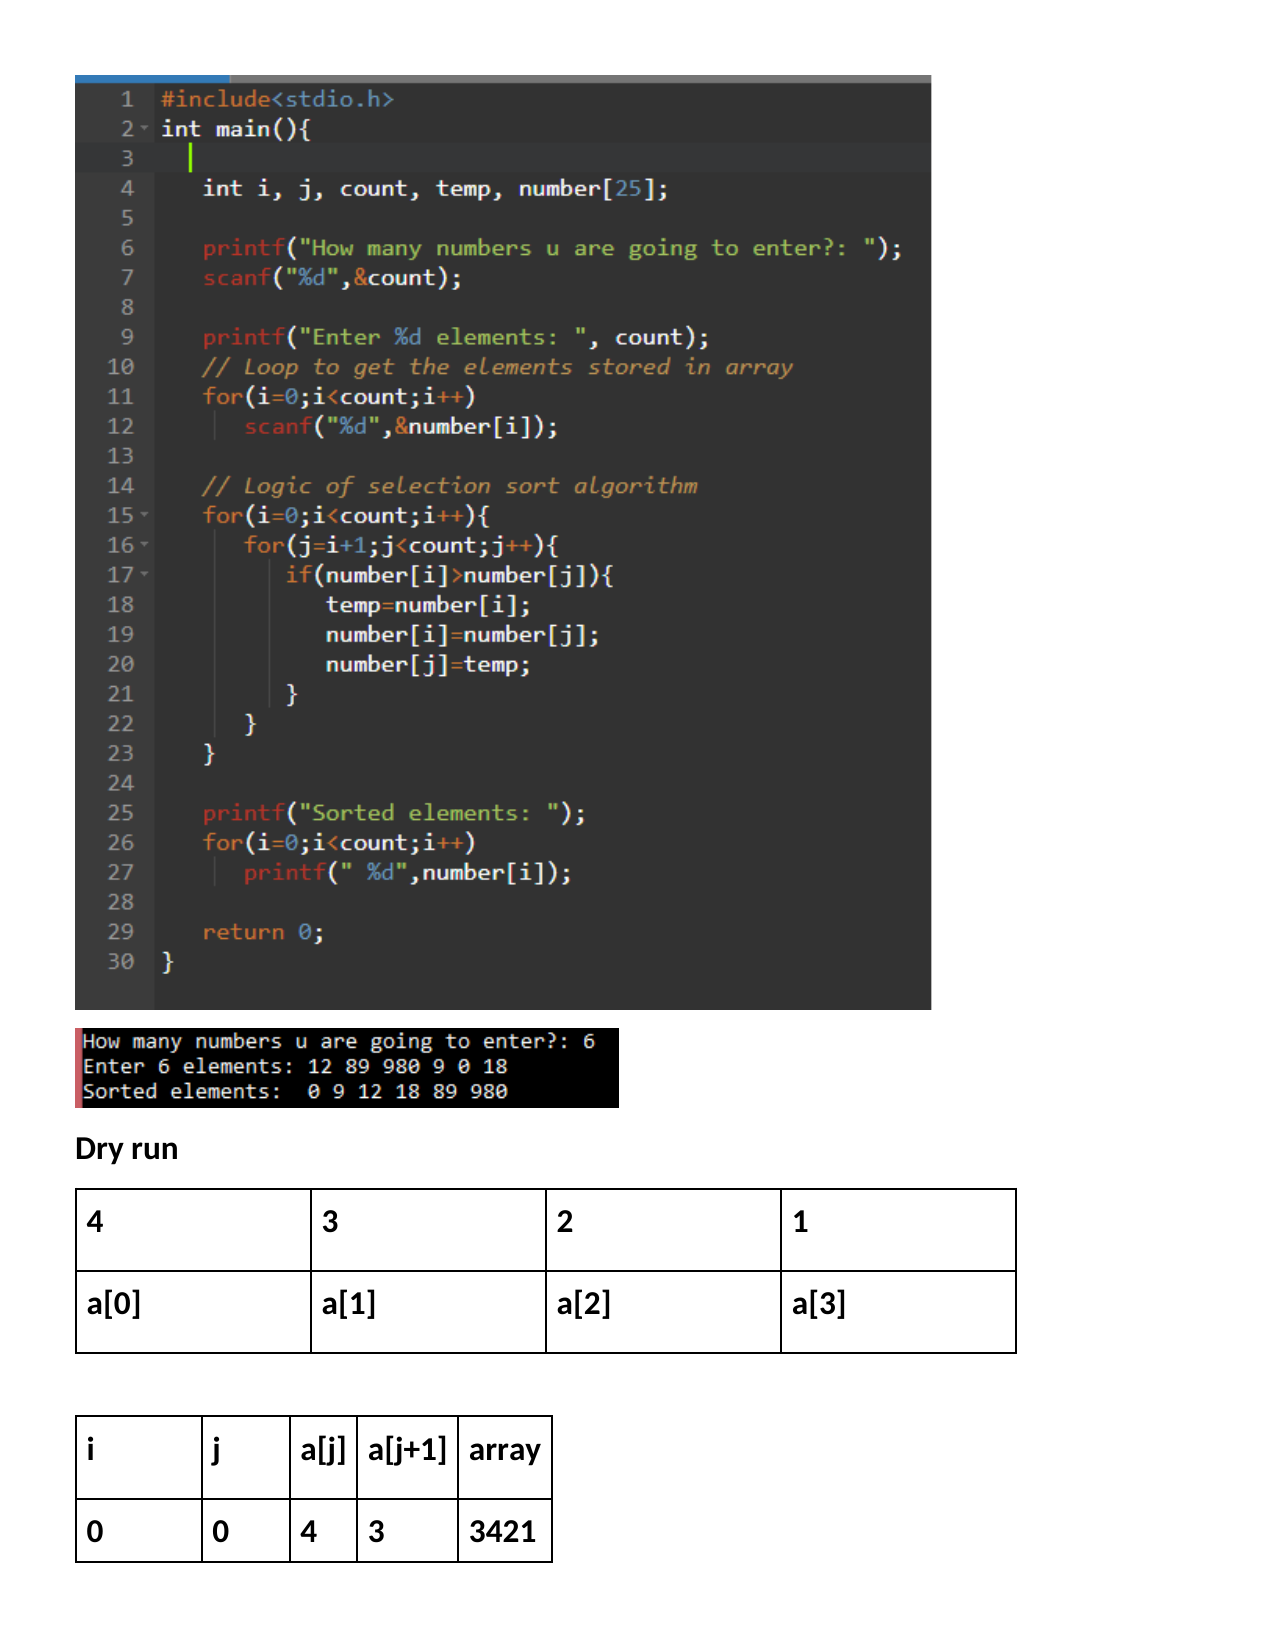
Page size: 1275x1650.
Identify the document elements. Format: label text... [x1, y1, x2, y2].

table_header a[j+1] [358, 1417, 457, 1497]
table_cell 0 [77, 1500, 201, 1561]
text Dry run [75, 1127, 1200, 1168]
table_cell 3 [358, 1500, 457, 1561]
table_header 1 [782, 1190, 1015, 1270]
table_cell a[2] [547, 1272, 780, 1352]
table_cell a[1] [312, 1272, 545, 1352]
table_cell a[0] [77, 1272, 310, 1352]
table_header 4 [77, 1190, 310, 1270]
table_cell 0 [203, 1500, 289, 1561]
table_cell a[3] [782, 1272, 1015, 1352]
table_header 2 [547, 1190, 780, 1270]
picture [75, 75, 932, 1010]
table_cell 3421 [459, 1500, 551, 1561]
table_header 3 [312, 1190, 545, 1270]
picture [75, 1028, 619, 1108]
table_header j [203, 1417, 289, 1497]
table_header a[j] [291, 1417, 356, 1497]
table_header array [459, 1417, 551, 1497]
table_cell 4 [291, 1500, 356, 1561]
table_header i [77, 1417, 201, 1497]
